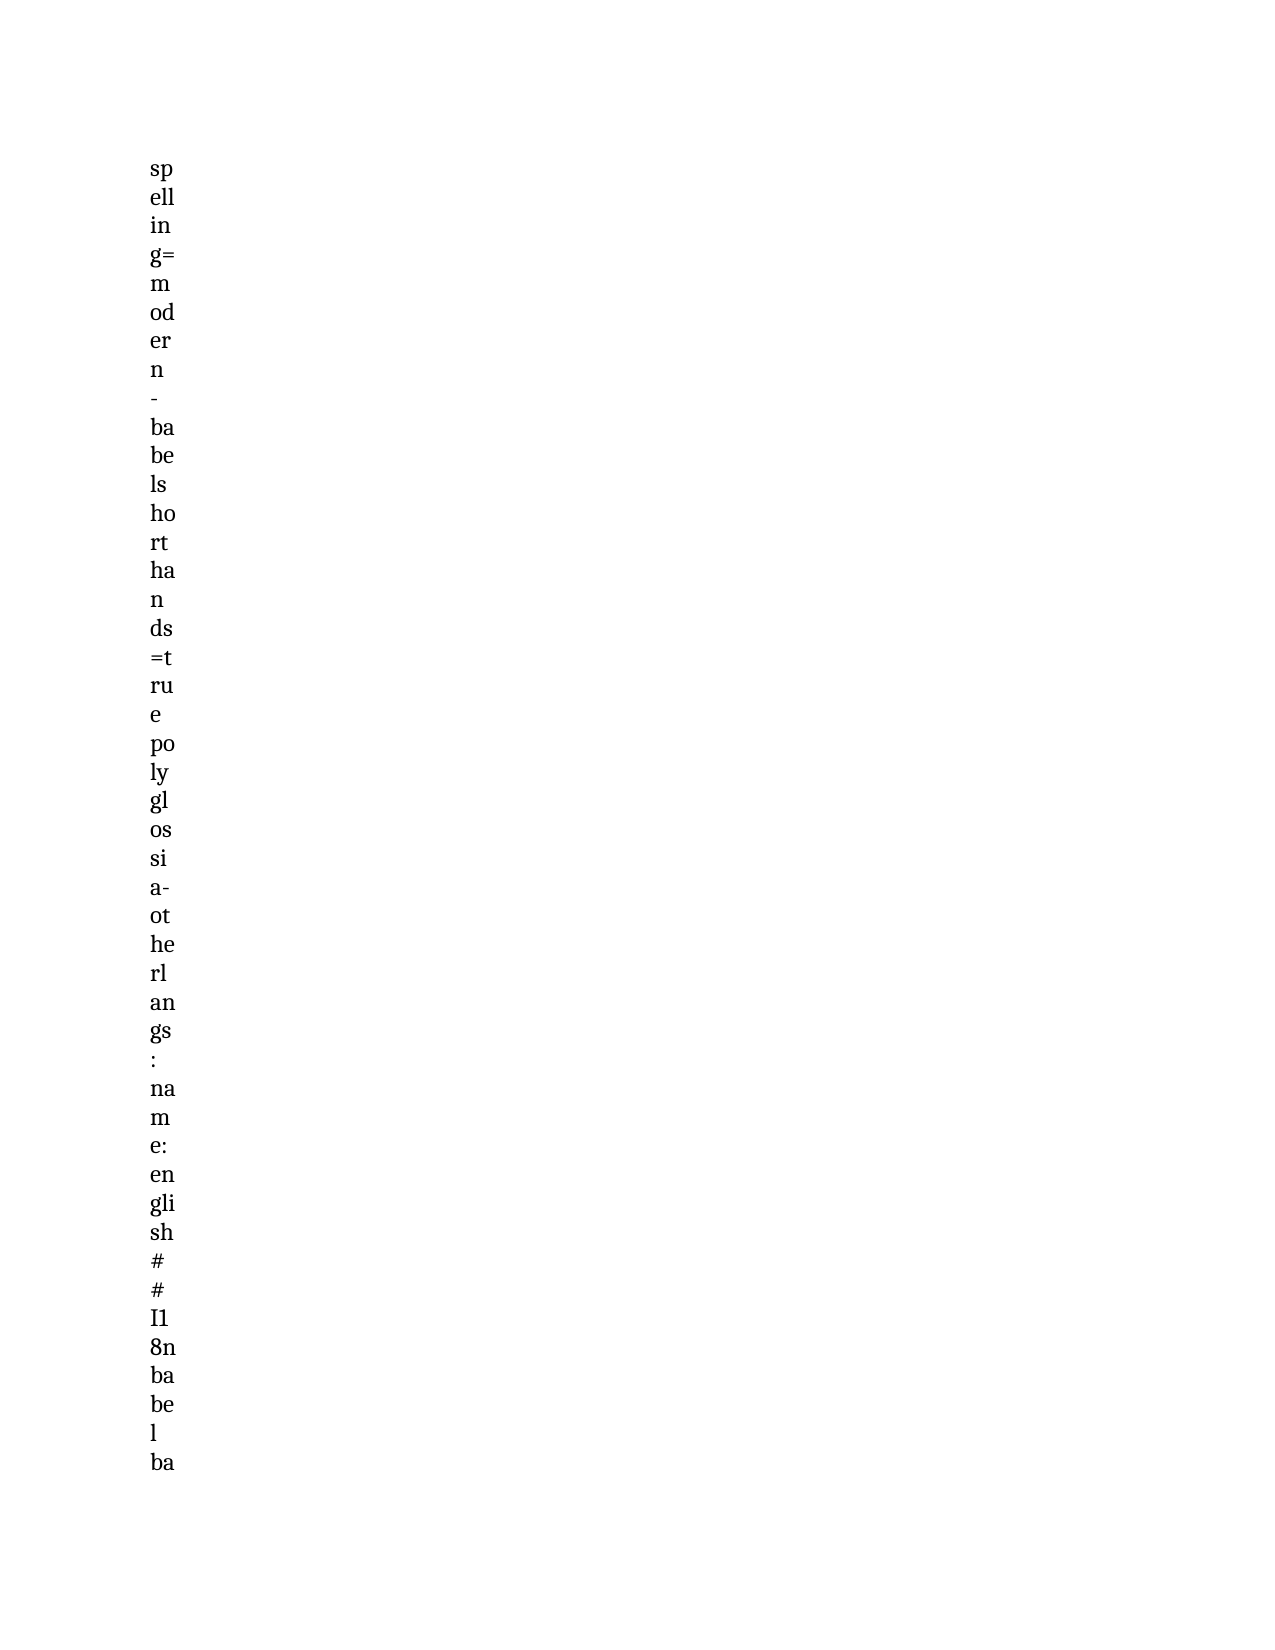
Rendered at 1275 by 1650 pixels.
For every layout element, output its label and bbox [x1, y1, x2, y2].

table_cell [139, 150, 187, 1476]
